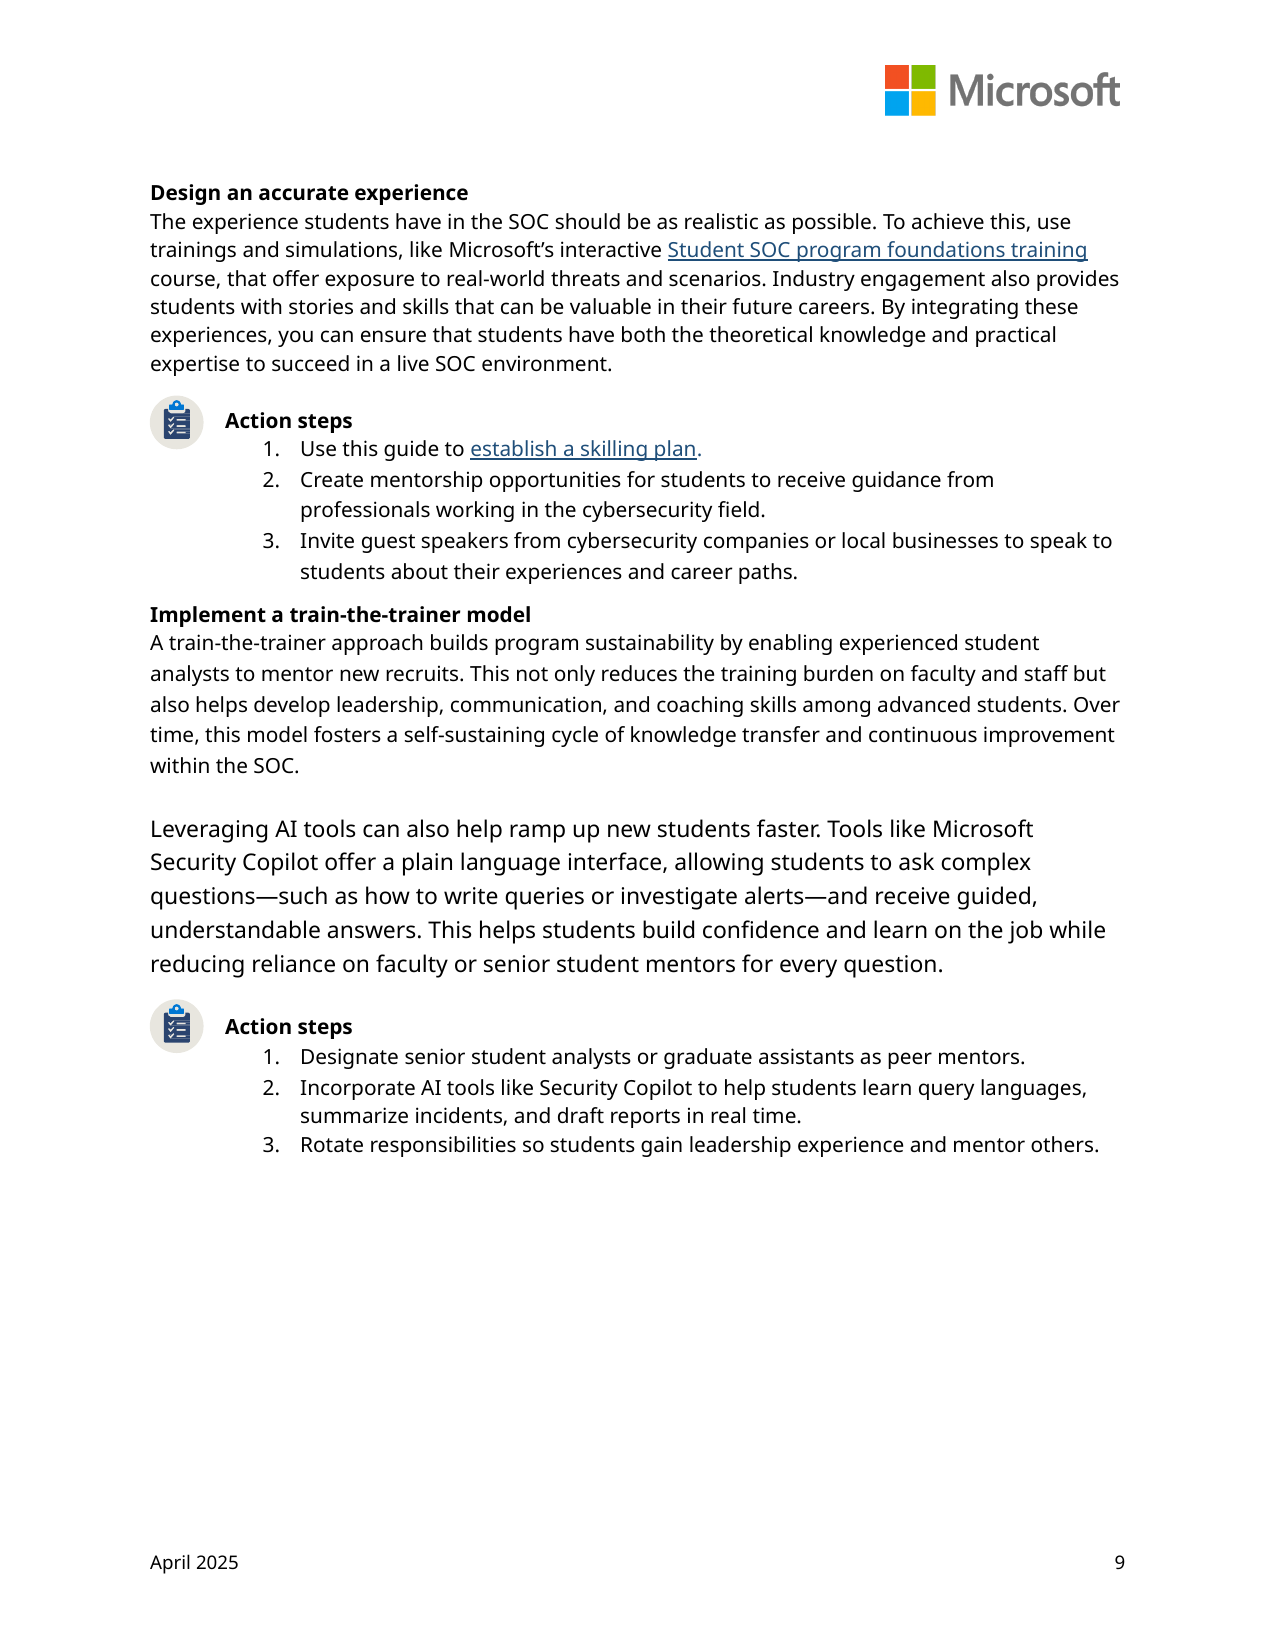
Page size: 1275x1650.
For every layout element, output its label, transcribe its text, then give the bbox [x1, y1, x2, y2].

subtitle Implement a train-the-trainer model [150, 600, 1125, 628]
list Designate senior student analysts or graduate assistants as peer mentors. [262, 1042, 1125, 1071]
text Action steps [201, 1012, 1125, 1040]
text A train-the-trainer approach builds program sustainability by enabling experienced student analysts to mentor new recruits. This not only reduces the training burden on faculty and staff but also helps develop leadership, communication, and coaching skills among advanced students. Over time, this model fosters a self-sustaining cycle of knowledge transfer and continuous improvement within the SOC. Leveraging AI tools can also help ramp up new students faster. Tools like Microsoft Security Copilot offer a plain language interface, allowing students to ask complex questions—such as how to write queries or investigate alerts—and receive guided, understandable answers. This helps students build confidence and learn on the job while reducing reliance on faculty or senior student mentors for every question. [150, 628, 1125, 979]
list Rotate responsibilities so students gain leadership experience and mentor others. [262, 1130, 1125, 1158]
list Invite guest speakers from cybersecurity companies or local businesses to speak to students about their experiences and career paths. [262, 526, 1125, 585]
list Create mentorship opportunities for students to receive guidance from professionals working in the cybersecurity field. [262, 465, 1125, 524]
list Use this guide to establish a skilling plan. [262, 434, 1125, 463]
list Incorporate AI tools like Security Copilot to help students learn query languages, summarize incidents, and draft reports in real time. [262, 1073, 1125, 1130]
subtitle Design an accurate experience [150, 178, 1125, 207]
text The experience students have in the SOC should be as realistic as possible. To achieve this, use trainings and simulations, like Microsoft’s interactive Student SOC program foundations training course, that offer exposure to real-world threats and scenarios. Industry engagement also provides students with stories and skills that can be valuable in their future careers. By integrating these experiences, you can ensure that students have both the theoretical knowledge and practical expertise to succeed in a live SOC environment. [150, 207, 1125, 377]
picture [169, 400, 184, 410]
picture [169, 1004, 184, 1014]
picture [885, 65, 1120, 116]
text Action steps [199, 406, 1125, 434]
